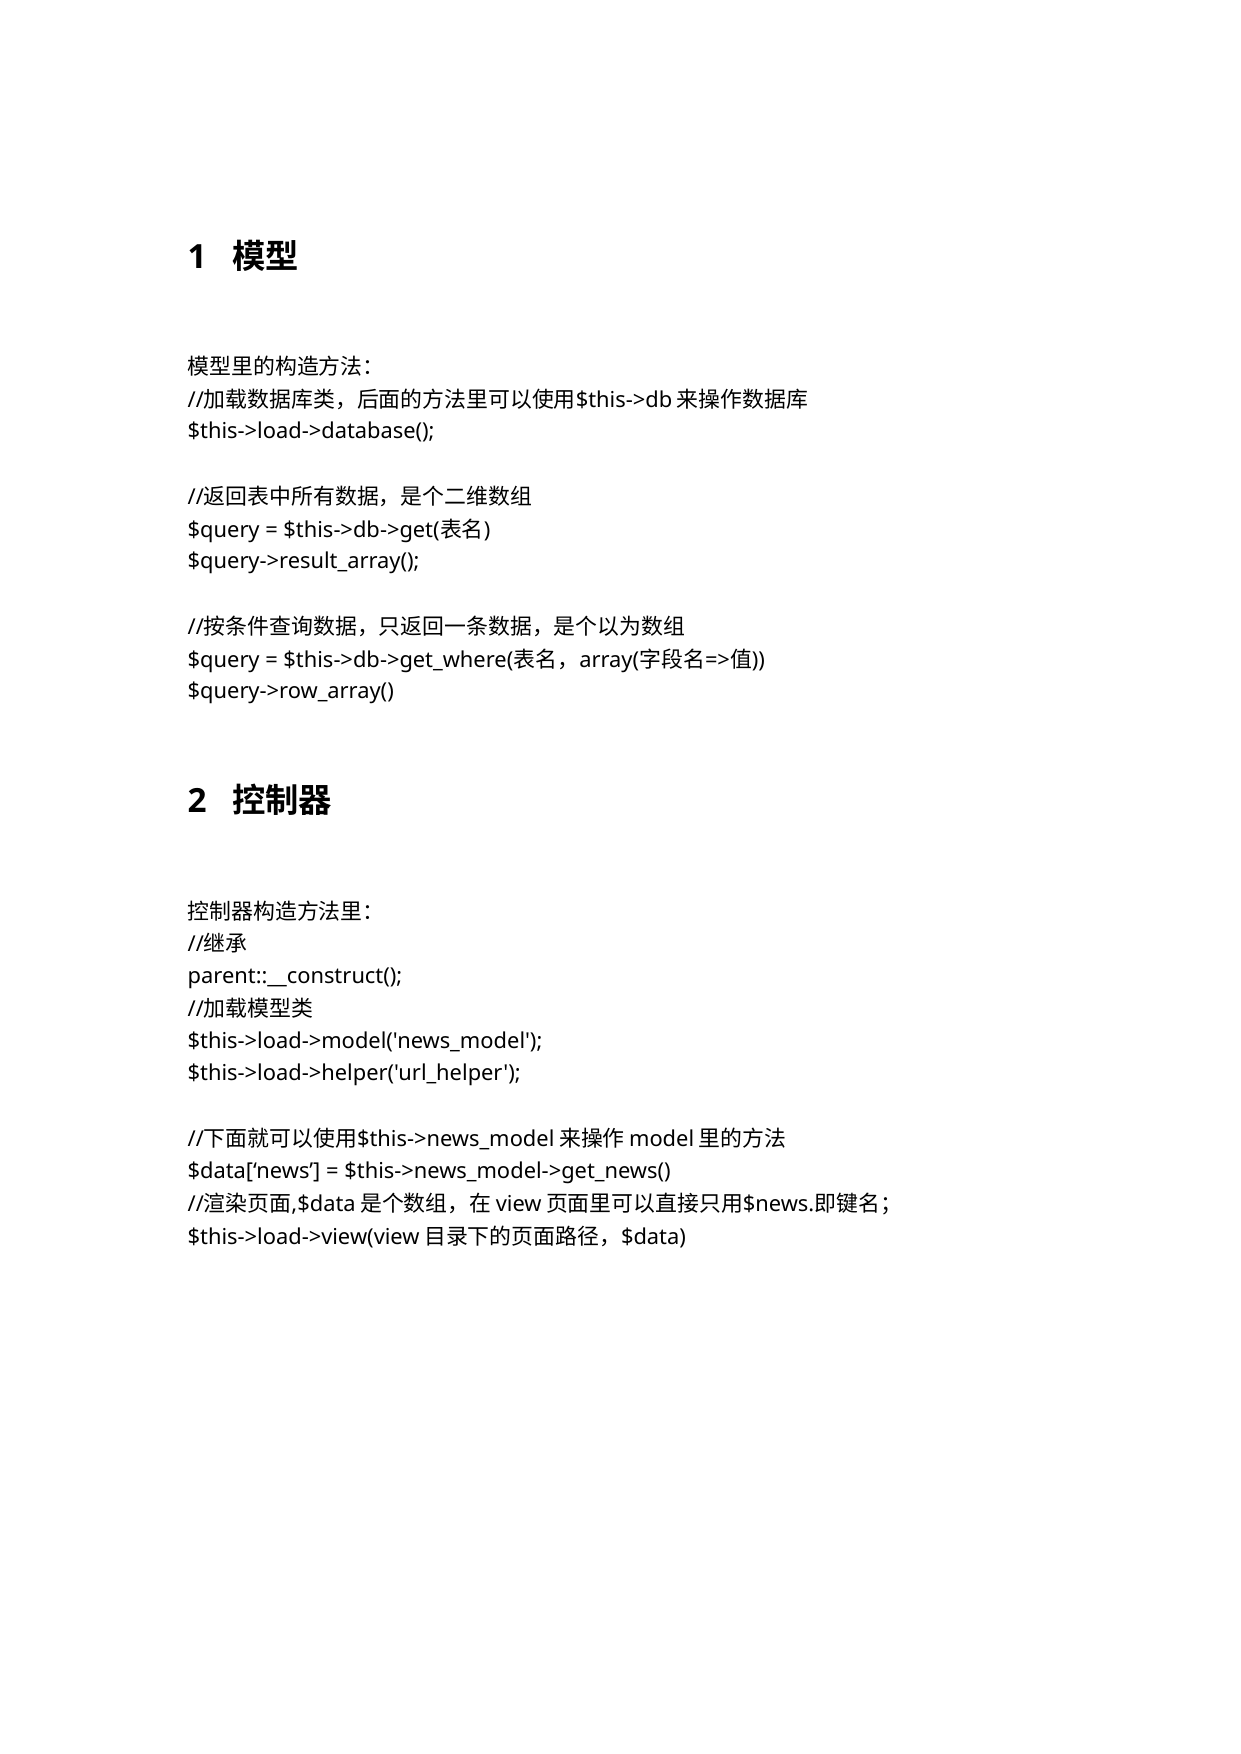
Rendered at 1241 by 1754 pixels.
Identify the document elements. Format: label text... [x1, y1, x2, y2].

text //下面就可以使用$this->news_model来操作model里的方法 [187, 1121, 1053, 1153]
text $data[‘news’] = $this->news_model->get_news() [187, 1153, 1053, 1186]
text //渲染页面,$data是个数组，在view页面里可以直接只用$news.即键名； [187, 1186, 1053, 1218]
text //返回表中所有数据，是个二维数组 [187, 479, 1053, 511]
text $query->row_array() [187, 674, 1053, 706]
text //继承 [187, 926, 1053, 958]
text $this->load->database(); [187, 414, 1053, 446]
text //按条件查询数据，只返回一条数据，是个以为数组 [187, 609, 1053, 641]
subtitle 模型 [187, 222, 1053, 287]
text 控制器构造方法里： [187, 893, 1053, 926]
subtitle 控制器 [187, 766, 1053, 831]
text 模型里的构造方法： [187, 349, 1053, 381]
text $this->load->view(view目录下的页面路径，$data) [187, 1218, 1053, 1251]
text parent::__construct(); [187, 958, 1053, 991]
text $this->load->model('news_model'); [187, 1023, 1053, 1056]
text //加载数据库类，后面的方法里可以使用$this->db来操作数据库 [187, 381, 1053, 414]
text $query = $this->db->get_where(表名，array(字段名=>值)) [187, 641, 1053, 674]
text $this->load->helper('url_helper'); [187, 1056, 1053, 1088]
text $query = $this->db->get(表名) [187, 511, 1053, 544]
text //加载模型类 [187, 991, 1053, 1023]
text $query->result_array(); [187, 544, 1053, 576]
